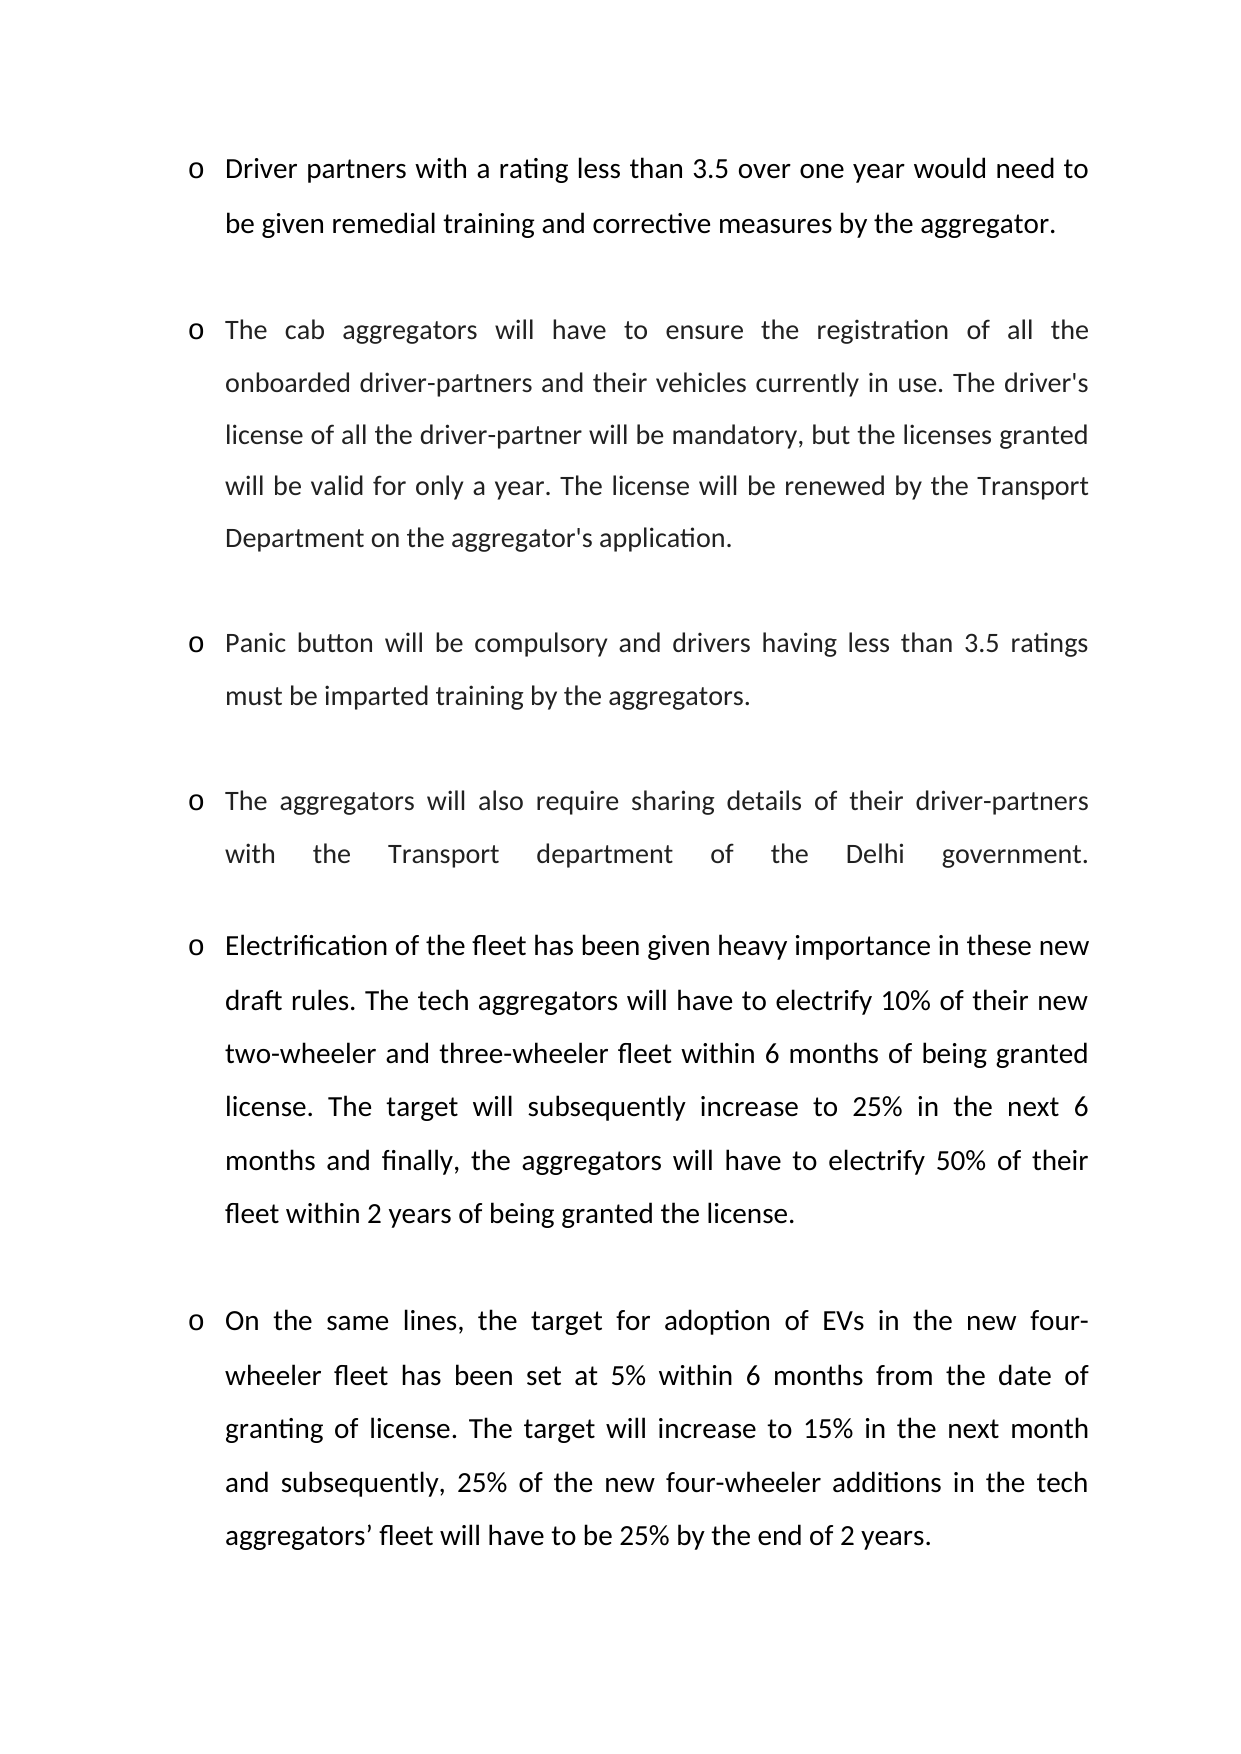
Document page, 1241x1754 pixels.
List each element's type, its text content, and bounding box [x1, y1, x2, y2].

list Driver partners with a rating less than 3.5 over one year would need to be given remedial training and corrective measures by the aggregator. [187, 150, 1090, 241]
list The cab aggregators will have to ensure the registration of all the onboarded driver-partners and their vehicles currently in use. The driver's license of all the driver-partner will be mandatory, but the licenses granted will be valid for only a year. The license will be renewed by the Transport Department on the aggregator's application. [187, 312, 1090, 554]
list Electrification of the fleet has been given heavy importance in these new draft rules. The tech aggregators will have to electrify 10% of their new two-wheeler and three-wheeler fleet within 6 months of being granted license. The target will subsequently increase to 25% in the next 6 months and finally, the aggregators will have to electrify 50% of their fleet within 2 years of being granted the license. [187, 927, 1090, 1231]
list Panic button will be compulsory and drivers having less than 3.5 ratings must be imparted training by the aggregators. [187, 625, 1090, 712]
list On the same lines, the target for adoption of EVs in the new four-wheeler fleet has been set at 5% within 6 months from the date of granting of license. The target will increase to 15% in the next month and subsequently, 25% of the new four-wheeler additions in the tech aggregators’ fleet will have to be 25% by the end of 2 years. [187, 1302, 1090, 1553]
list The aggregators will also require sharing details of their driver-partners with the Transport department of the Delhi government. [187, 783, 1090, 913]
